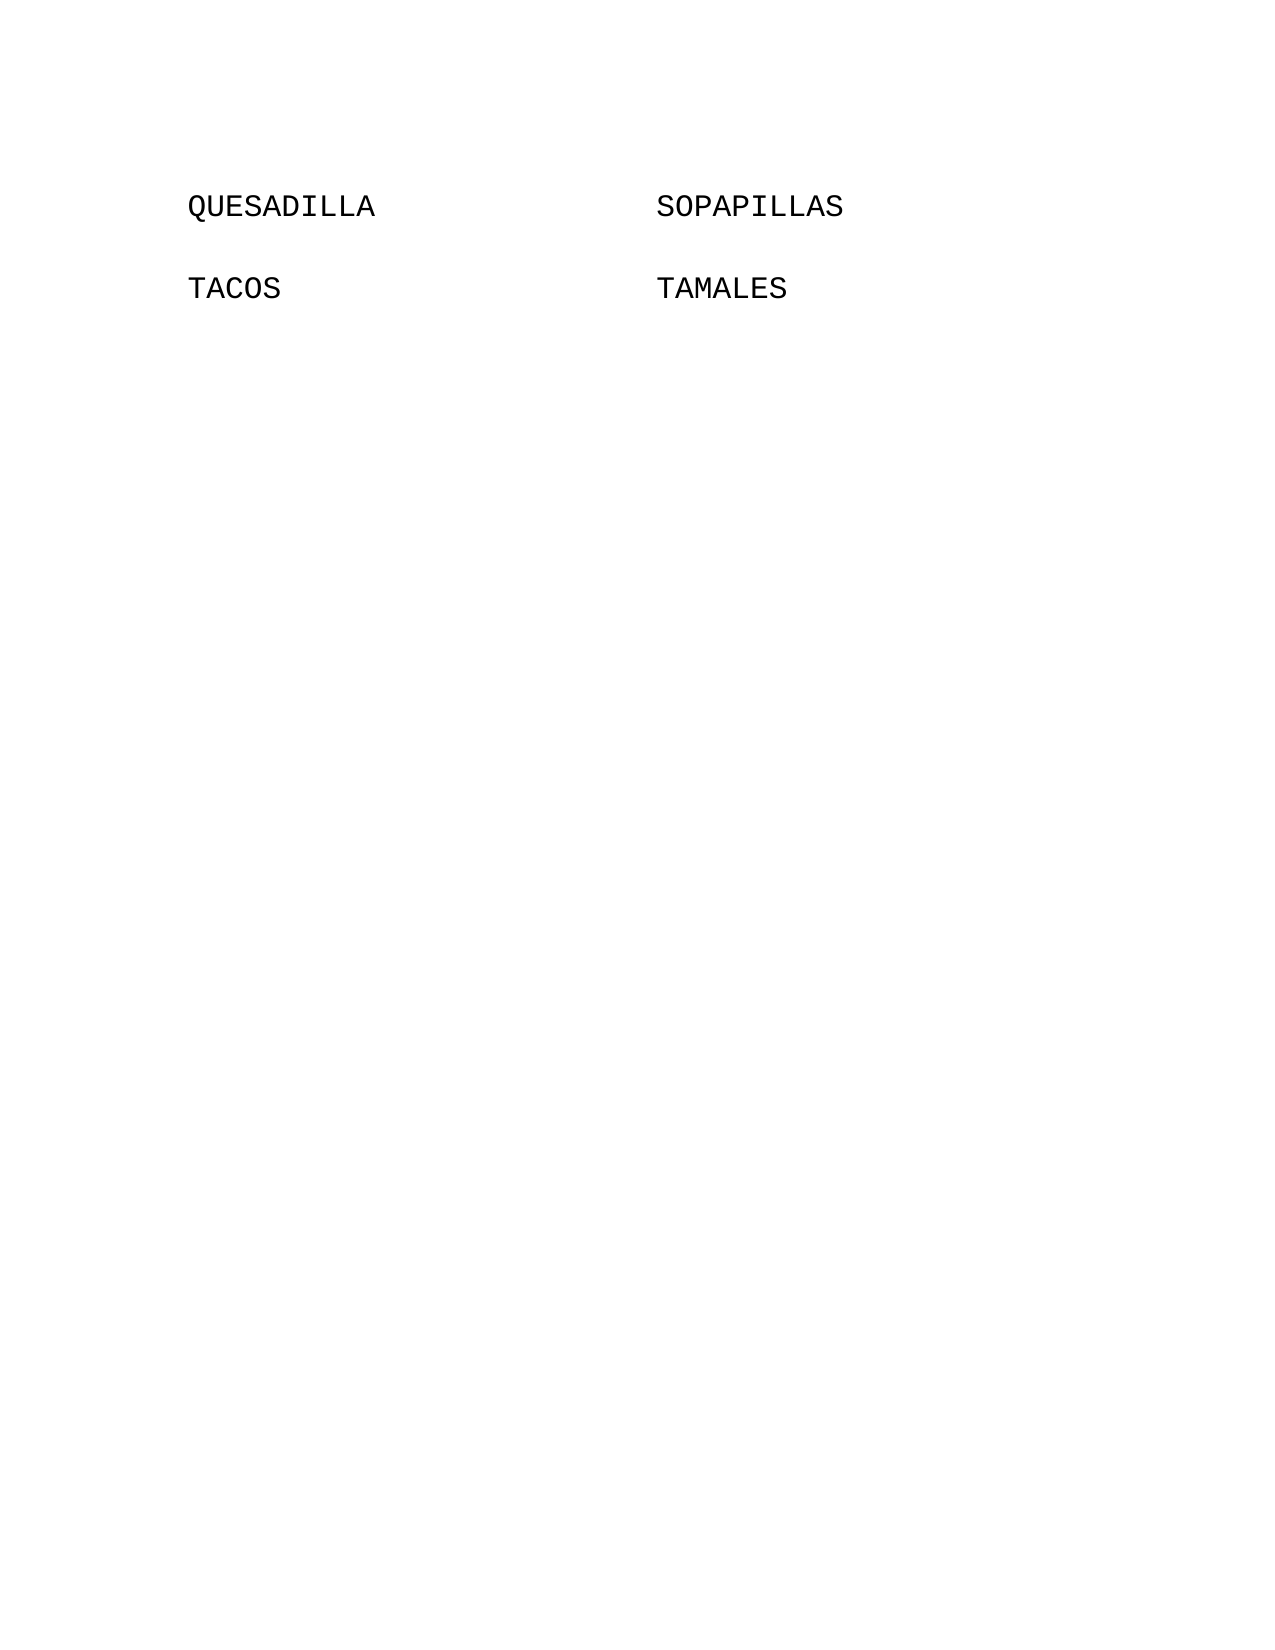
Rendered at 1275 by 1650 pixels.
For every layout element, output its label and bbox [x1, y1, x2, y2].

text [187, 150, 1087, 389]
